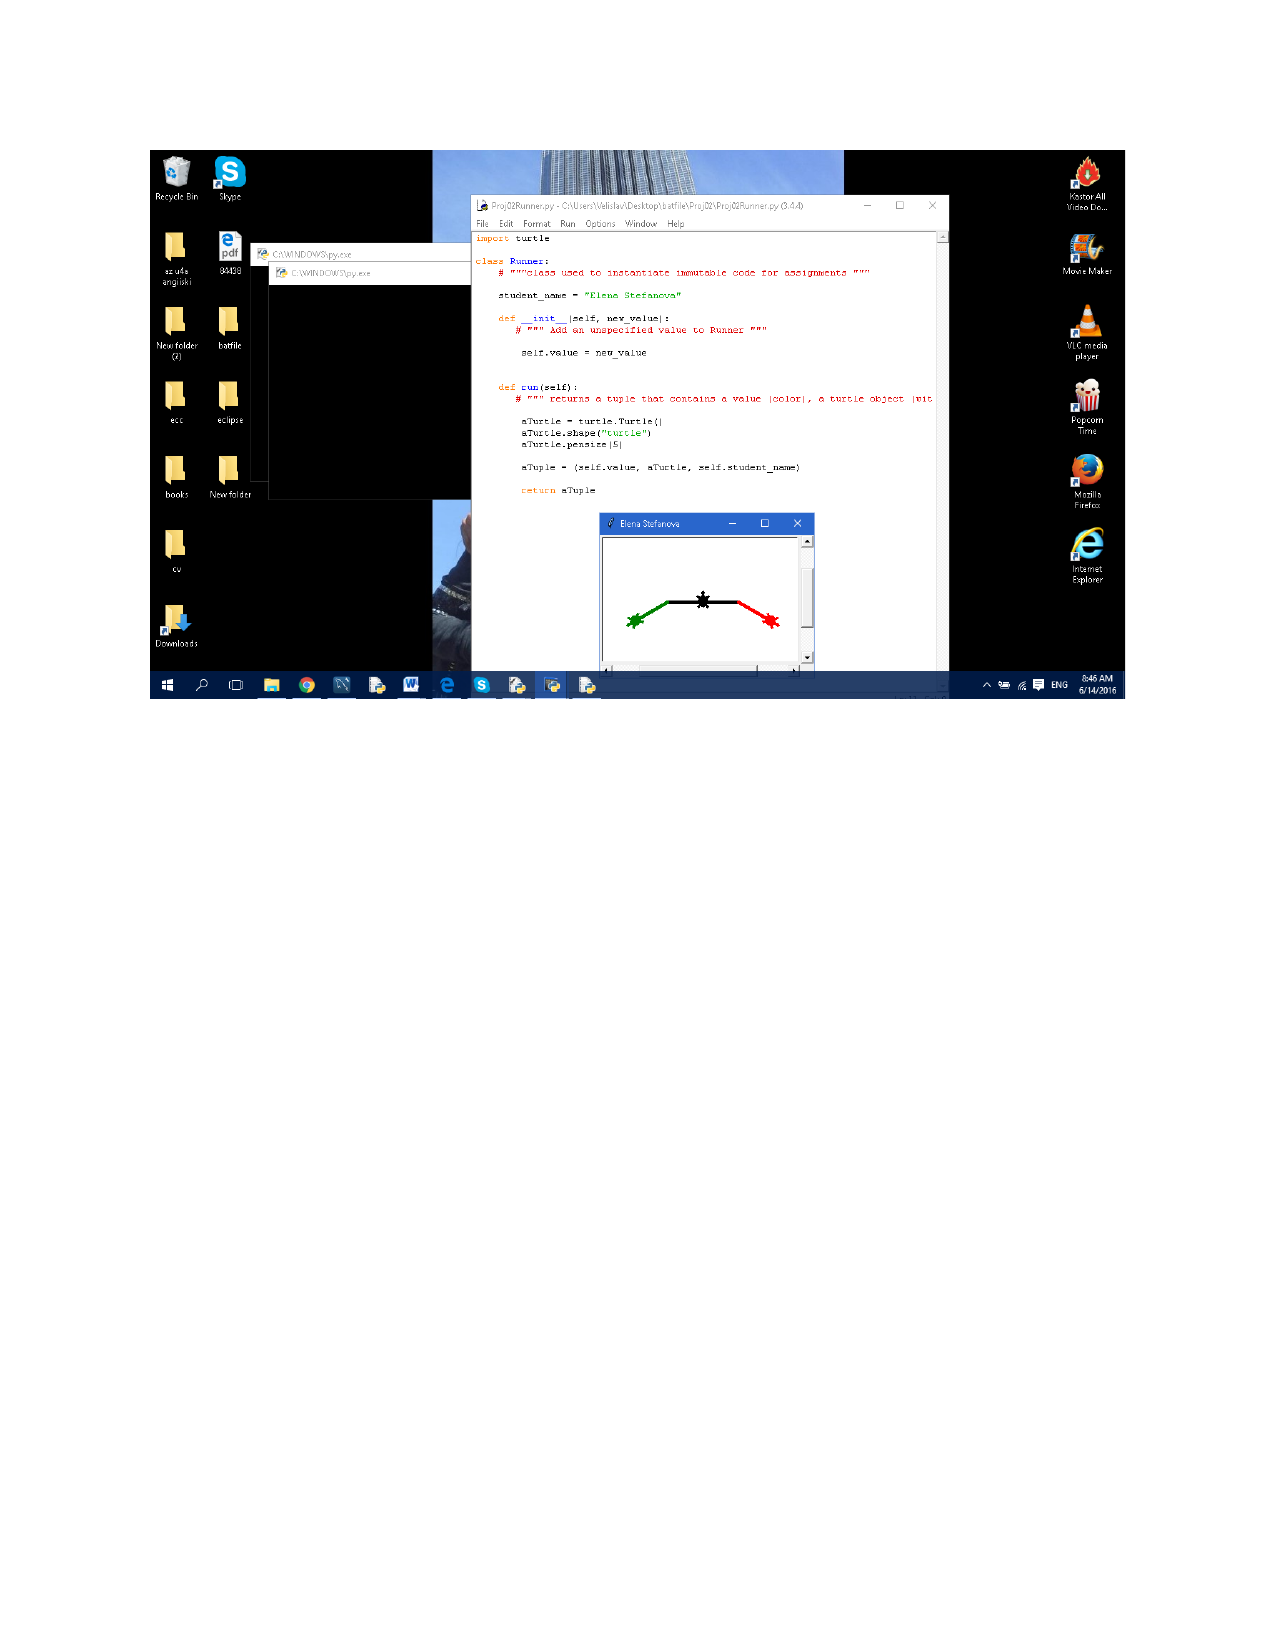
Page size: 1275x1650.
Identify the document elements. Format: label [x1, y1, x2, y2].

picture [150, 150, 1125, 699]
